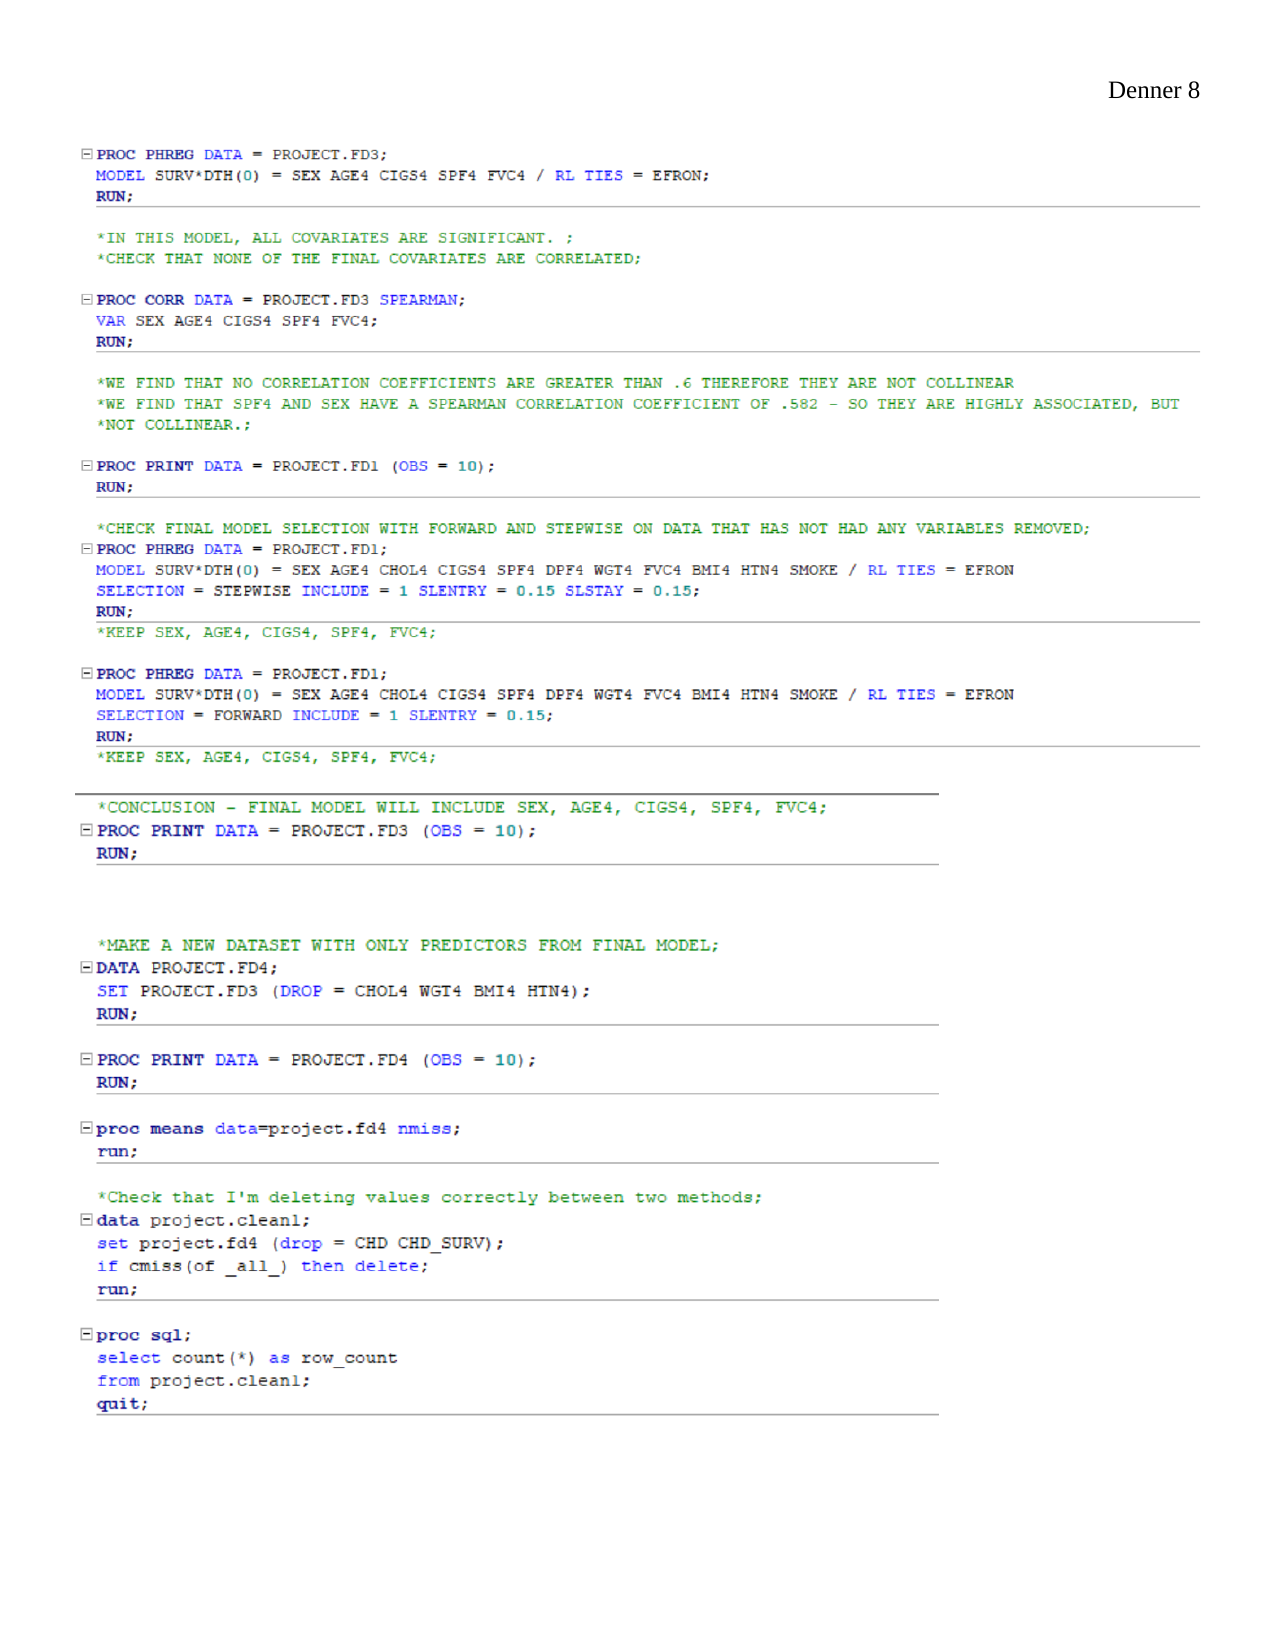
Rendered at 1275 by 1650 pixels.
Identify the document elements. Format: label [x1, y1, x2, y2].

picture [75, 137, 1200, 772]
picture [75, 793, 939, 1421]
